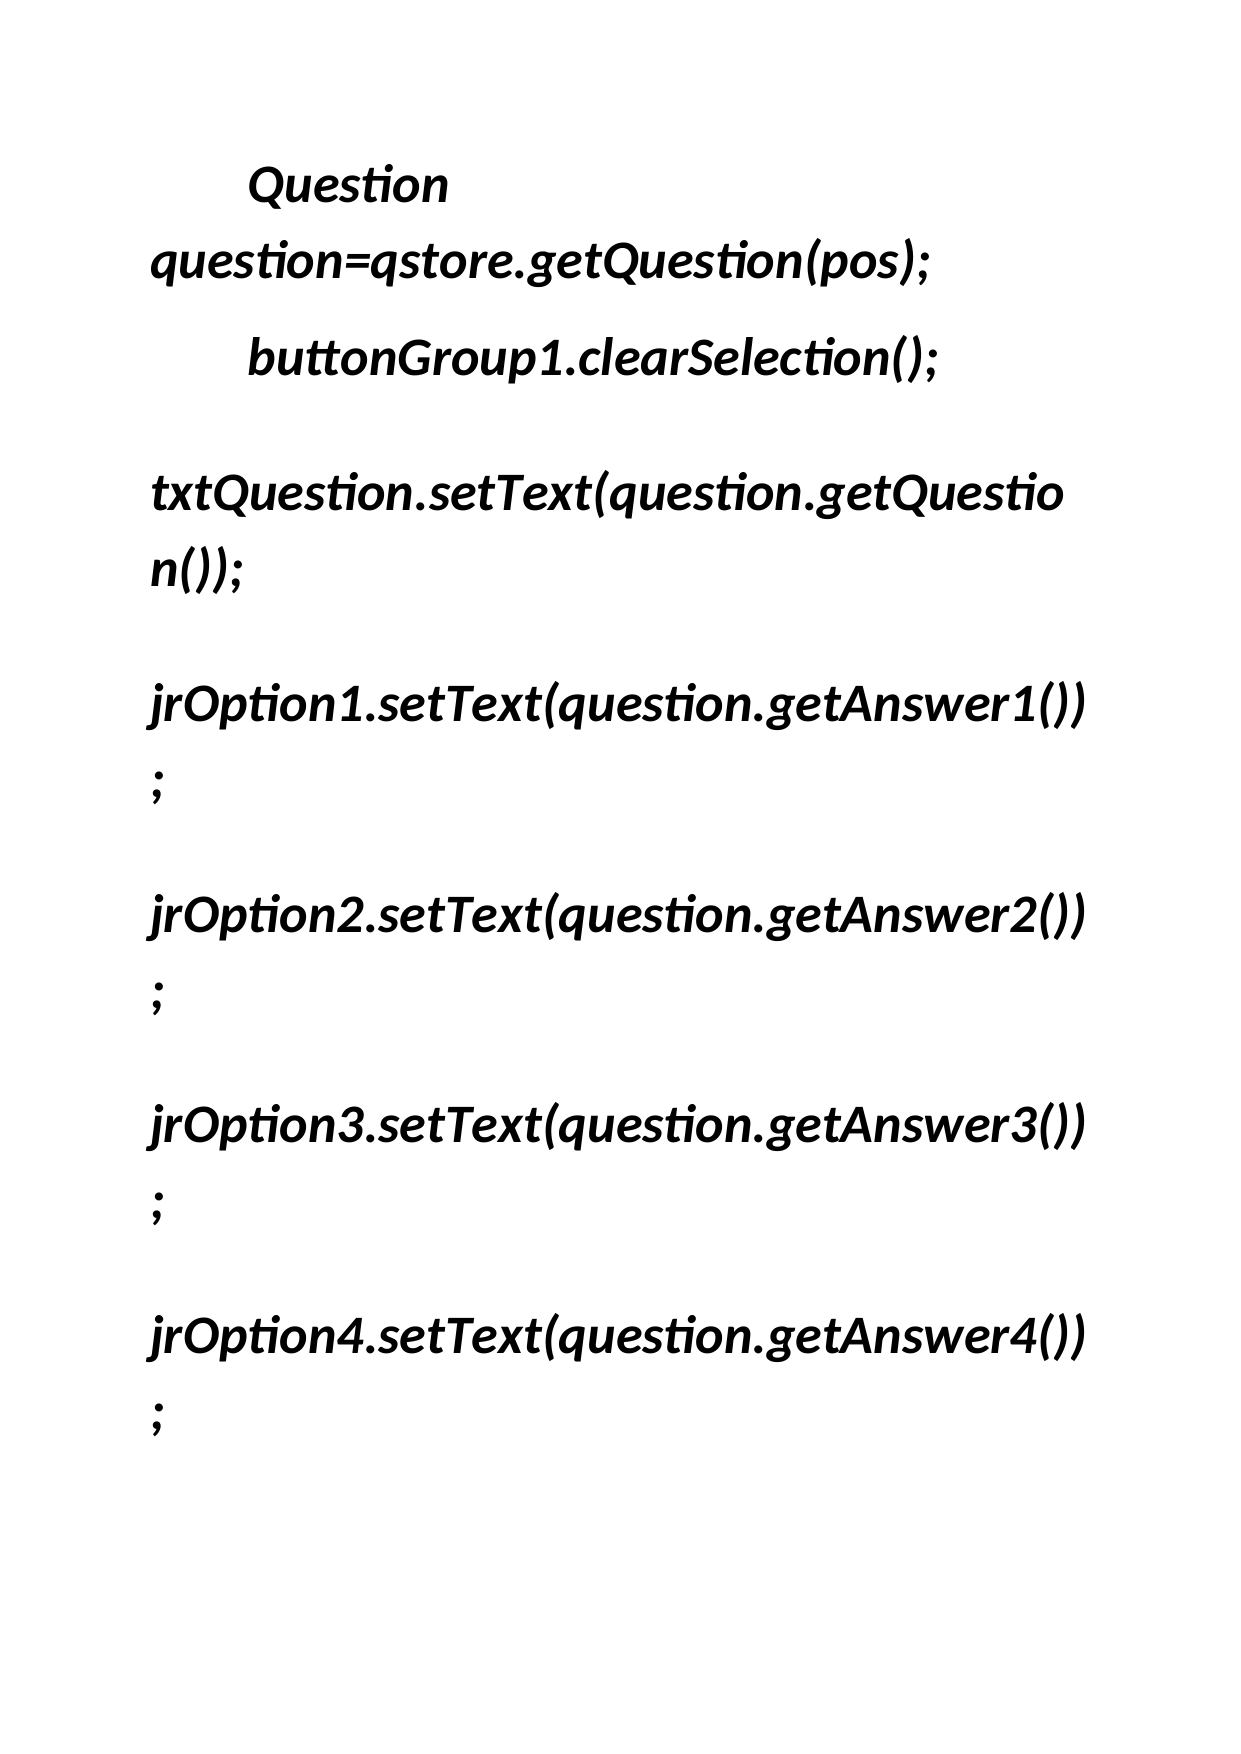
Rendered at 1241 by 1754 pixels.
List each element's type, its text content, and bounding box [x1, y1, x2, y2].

text buttonGroup1.clearSelection(); [150, 323, 1090, 389]
text jrOption4.setText(question.getAnswer4()); [150, 1263, 1090, 1443]
text jrOption3.setText(question.getAnswer3()); [150, 1052, 1090, 1232]
text jrOption1.setText(question.getAnswer1()); [150, 631, 1090, 811]
text jrOption2.setText(question.getAnswer2()); [150, 841, 1090, 1022]
text Question question=qstore.getQuestion(pos); [150, 150, 1090, 292]
text txtQuestion.setText(question.getQuestion()); [150, 420, 1090, 600]
